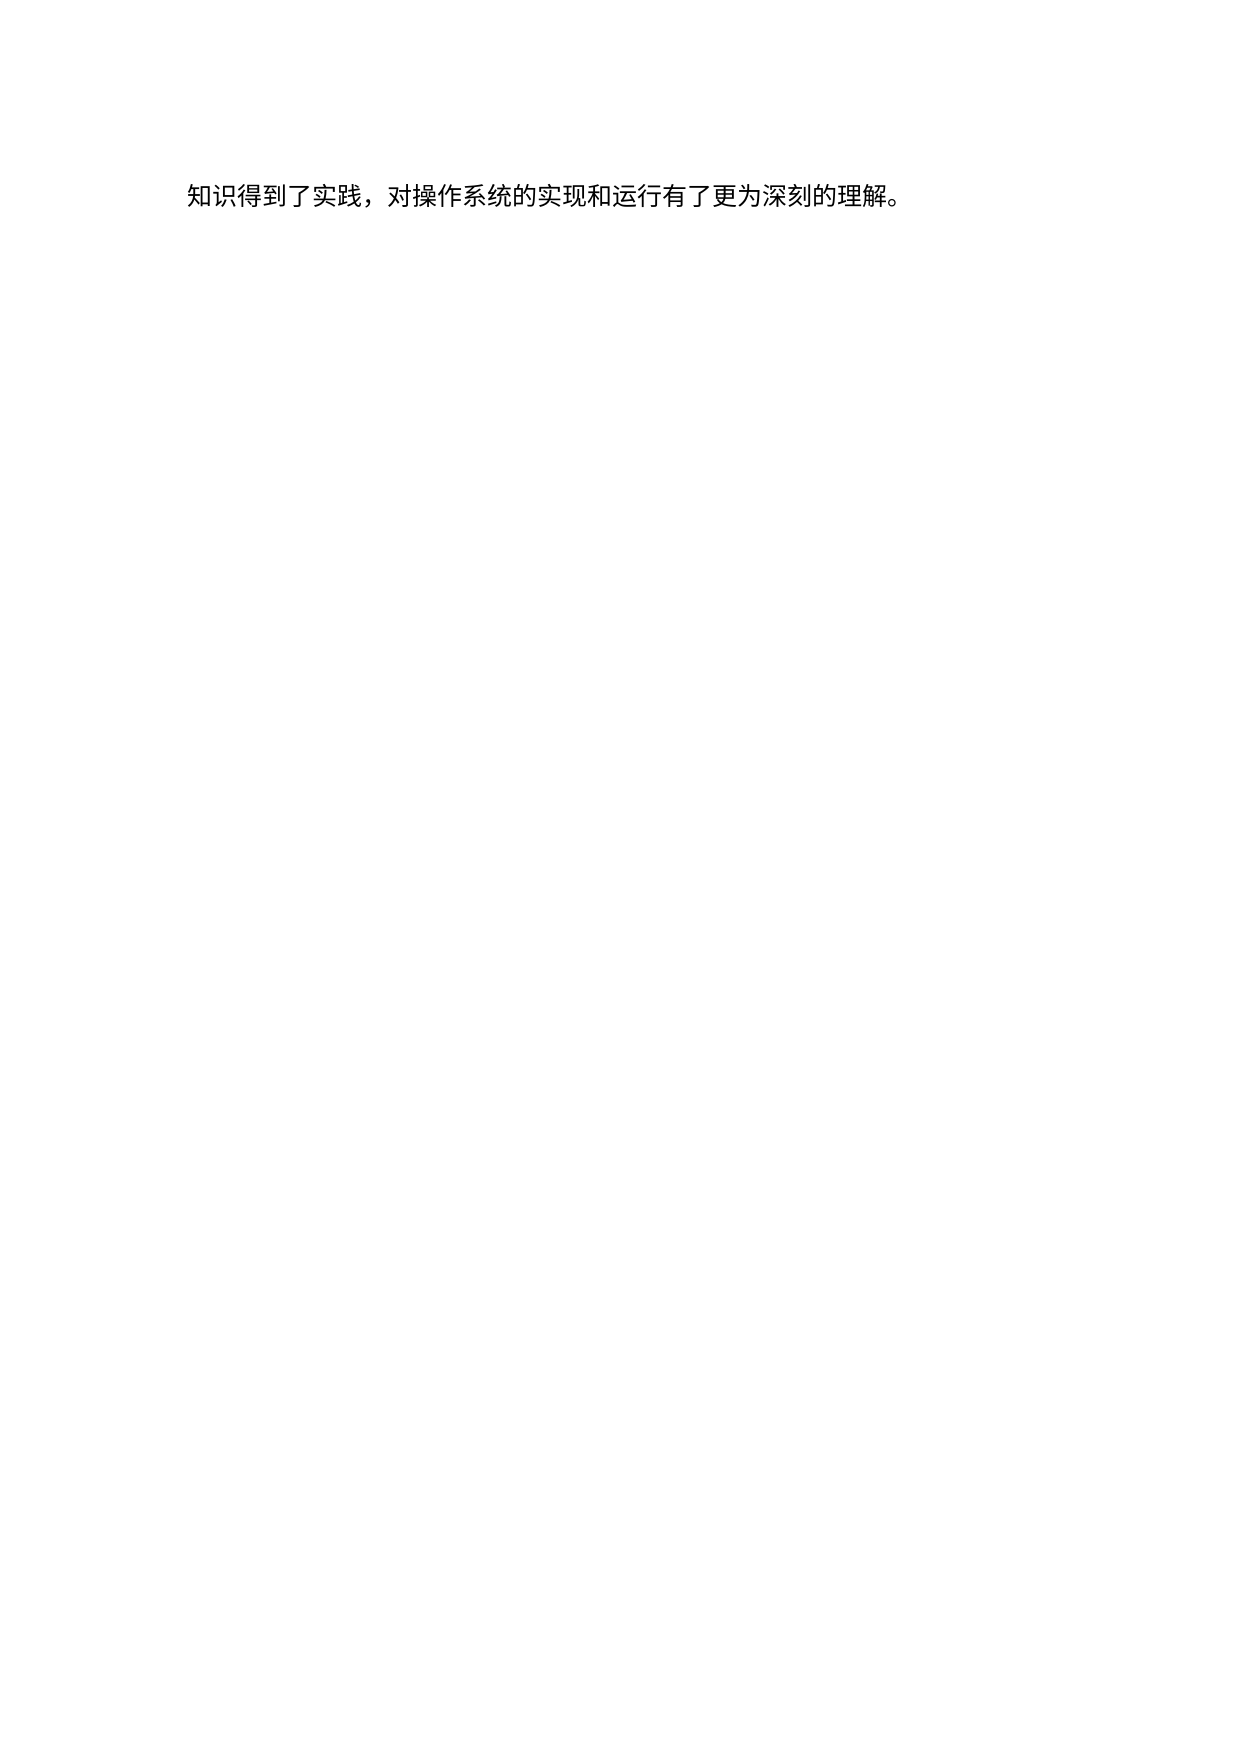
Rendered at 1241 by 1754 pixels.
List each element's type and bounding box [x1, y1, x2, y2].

text [187, 162, 1053, 227]
